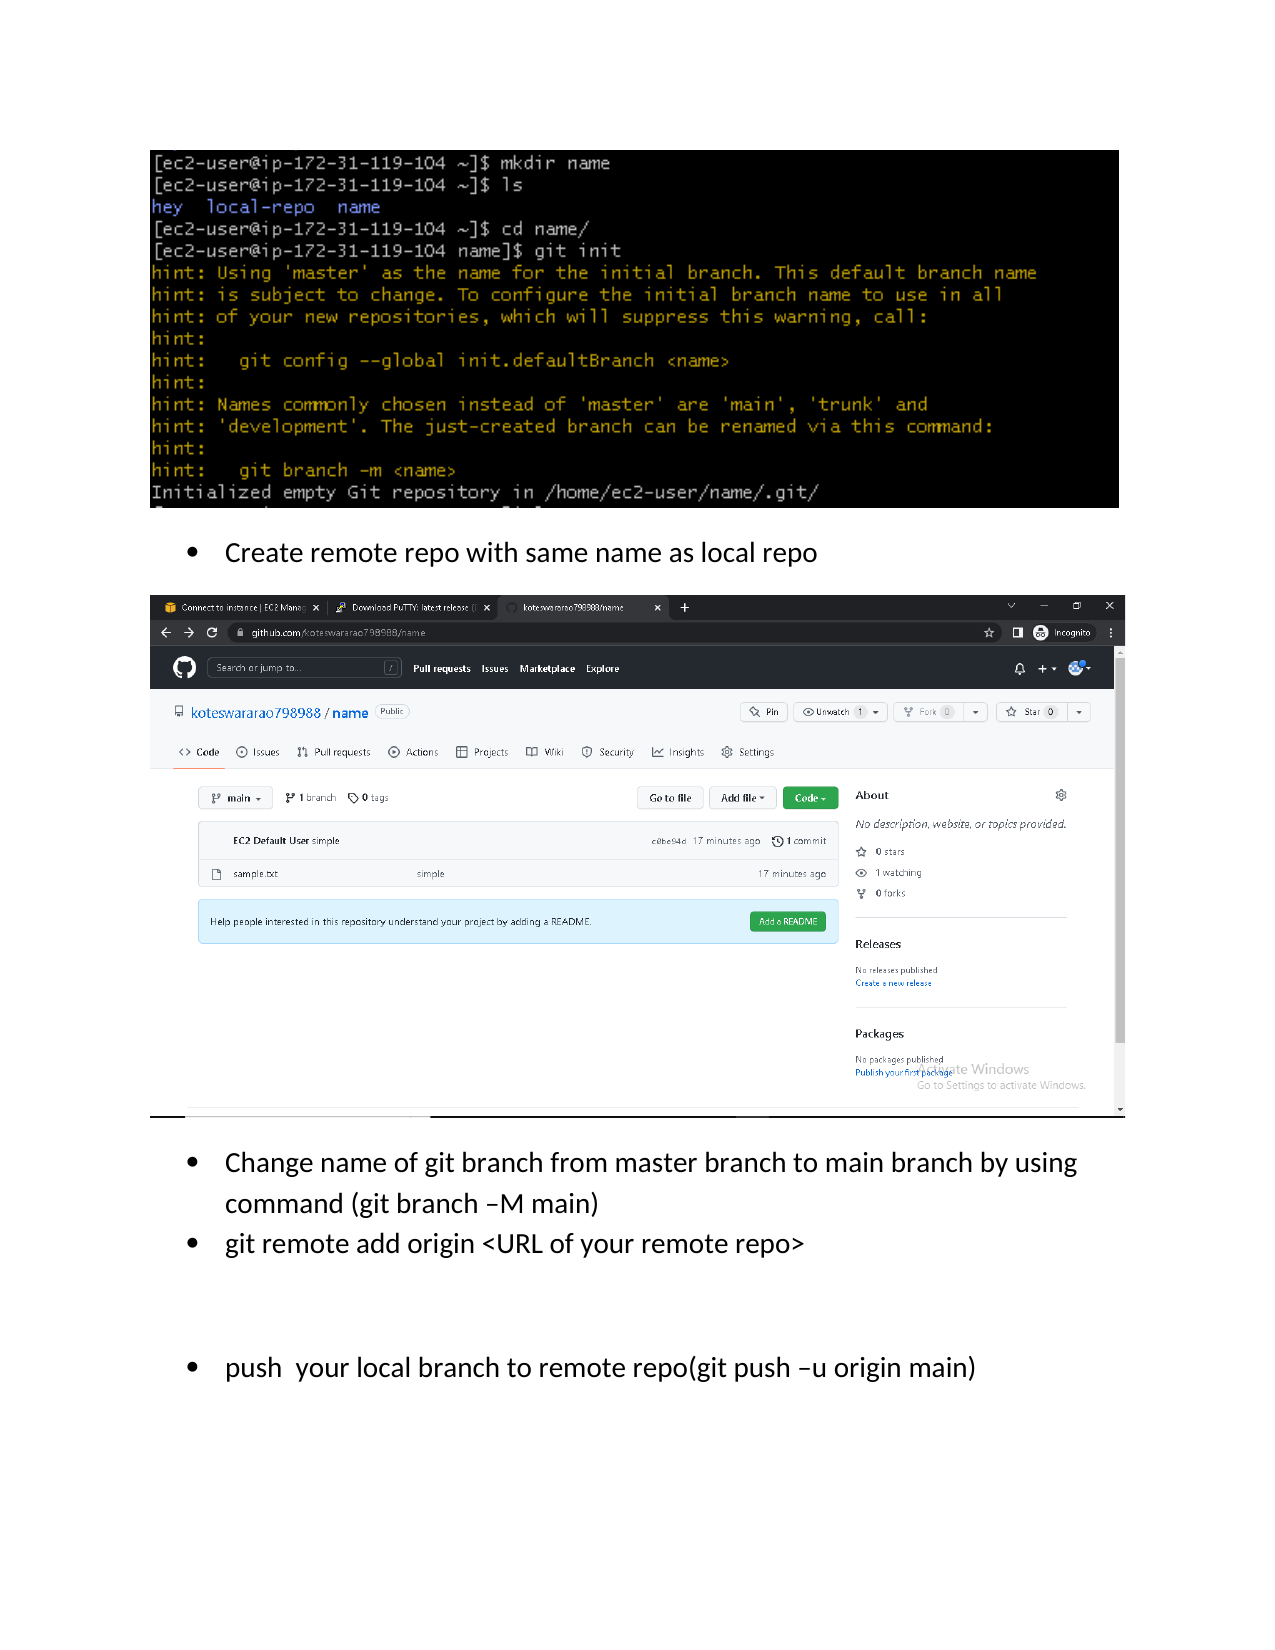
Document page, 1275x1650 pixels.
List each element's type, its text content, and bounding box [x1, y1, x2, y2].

list push your local branch to remote repo(git push –u origin main) [187, 1349, 1125, 1385]
picture [150, 595, 1125, 1118]
list Create remote repo with same name as local repo [187, 534, 1125, 570]
picture [150, 150, 1119, 508]
list git remote add origin <URL of your remote repo> [187, 1226, 1125, 1261]
list Change name of git branch from master branch to main branch by using command (git branch –M main) [187, 1144, 1125, 1220]
